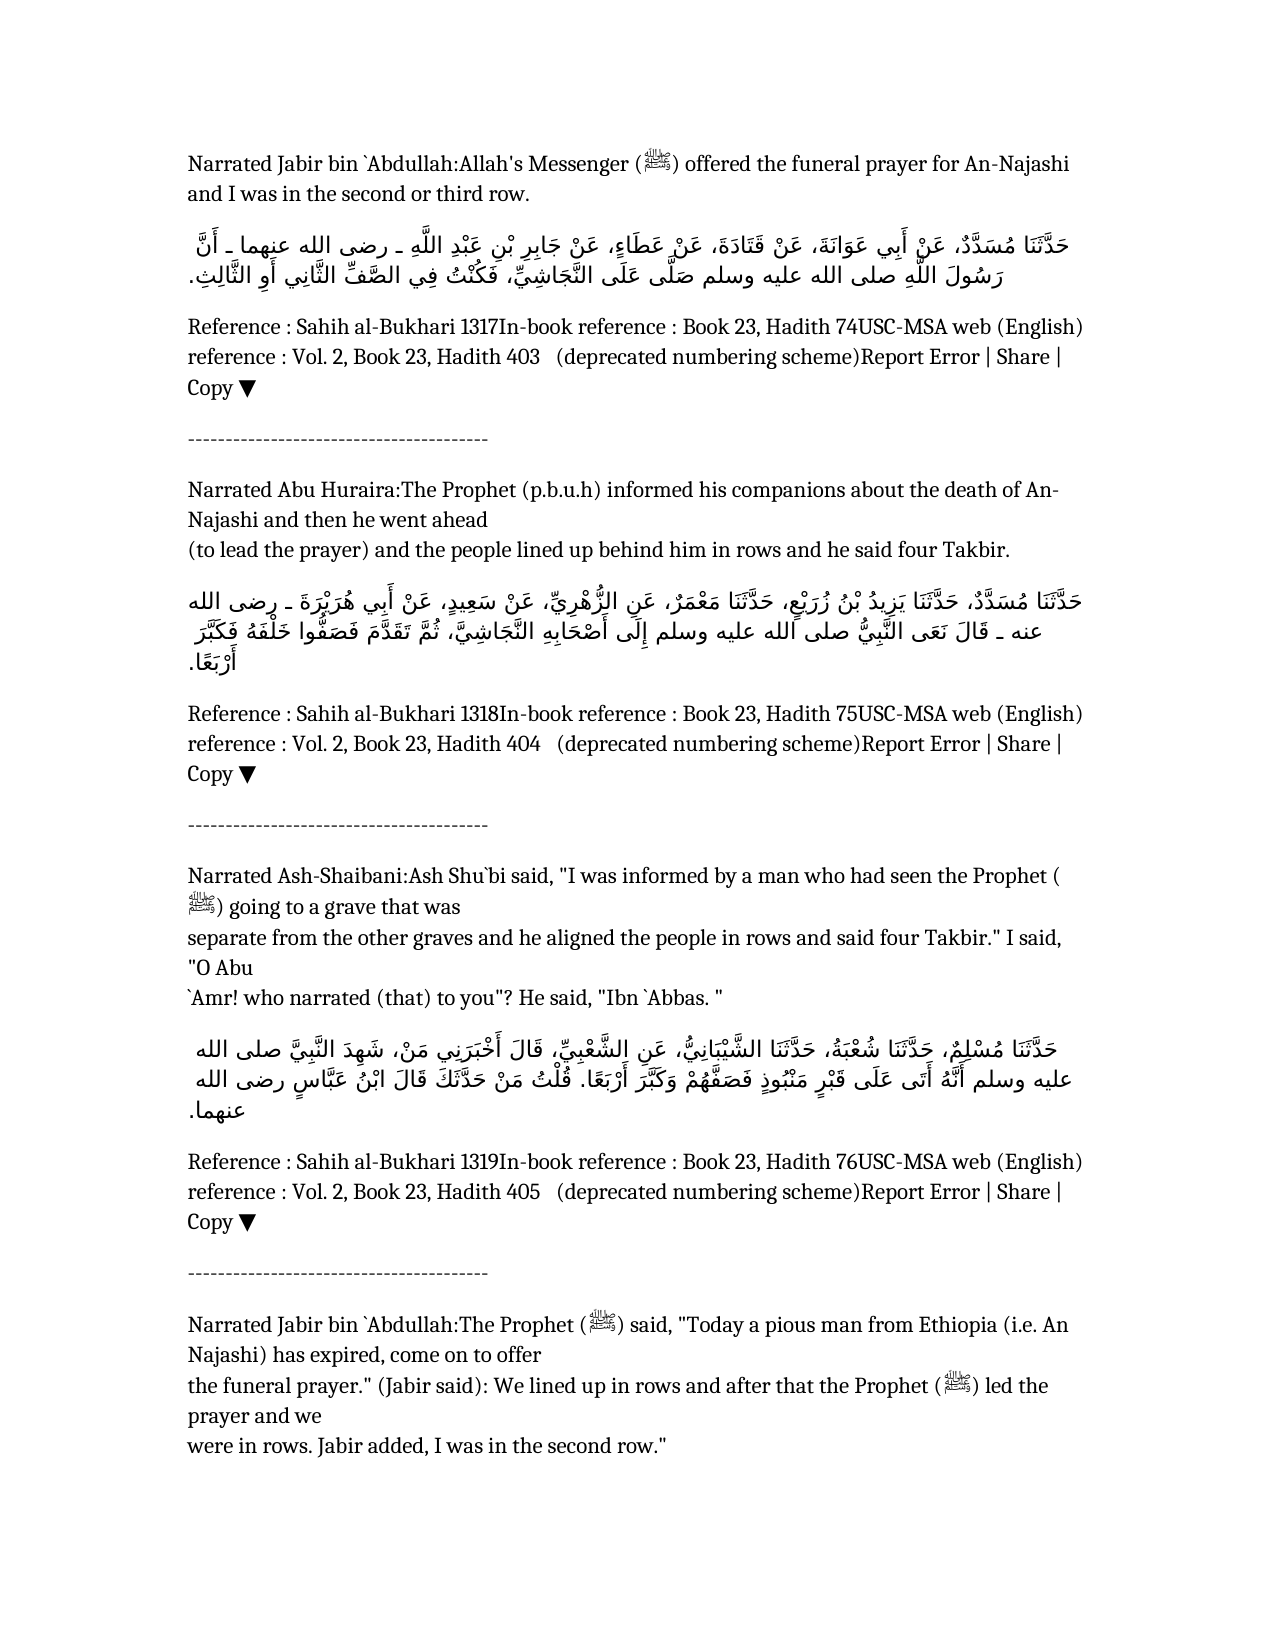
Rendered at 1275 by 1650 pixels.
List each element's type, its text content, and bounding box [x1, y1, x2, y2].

text ---------------------------------------- [187, 425, 1087, 452]
text Reference : Sahih al-Bukhari 1317In-book reference : Book 23, Hadith 74USC-MSA web (English) reference : Vol. 2, Book 23, Hadith 403 (deprecated numbering scheme)Report Error | Share | Copy ▼ [187, 314, 1087, 401]
text ---------------------------------------- [187, 812, 1087, 838]
text Narrated Ash-Shaibani:Ash Shu`bi said, "I was informed by a man who had seen the Prophet (ﷺ) going to a grave that was separate from the other graves and he aligned the people in rows and said four Takbir." I said, "O Abu `Amr! who narrated (that) to you"? He said, "Ibn `Abbas. " [187, 863, 1087, 1011]
text Narrated Jabir bin `Abdullah:The Prophet (ﷺ) said, "Today a pious man from Ethiopia (i.e. An Najashi) has expired, come on to offer the funeral prayer." (Jabir said): We lined up in rows and after that the Prophet (ﷺ) led the prayer and we were in rows. Jabir added, I was in the second row." [187, 1311, 1087, 1459]
text Narrated Abu Huraira:The Prophet (p.b.u.h) informed his companions about the death of An-Najashi and then he went ahead (to lead the prayer) and the people lined up behind him in rows and he said four Takbir. [187, 476, 1087, 563]
text Narrated Jabir bin `Abdullah:Allah's Messenger (ﷺ) offered the funeral prayer for An-Najashi and I was in the second or third row. [187, 150, 1087, 207]
text حَدَّثَنَا مُسْلِمٌ، حَدَّثَنَا شُعْبَةُ، حَدَّثَنَا الشَّيْبَانِيُّ، عَنِ الشَّعْبِيِّ، قَالَ أَخْبَرَنِي مَنْ، شَهِدَ النَّبِيَّ صلى الله عليه وسلم أَنَّهُ أَتَى عَلَى قَبْرٍ مَنْبُوذٍ فَصَفَّهُمْ وَكَبَّرَ أَرْبَعًا‏.‏ قُلْتُ مَنْ حَدَّثَكَ قَالَ ابْنُ عَبَّاسٍ رضى الله عنهما‏.‏ [187, 1036, 1087, 1124]
text حَدَّثَنَا مُسَدَّدٌ، عَنْ أَبِي عَوَانَةَ، عَنْ قَتَادَةَ، عَنْ عَطَاءٍ، عَنْ جَابِرِ بْنِ عَبْدِ اللَّهِ ـ رضى الله عنهما ـ أَنَّ رَسُولَ اللَّهِ صلى الله عليه وسلم صَلَّى عَلَى النَّجَاشِيِّ، فَكُنْتُ فِي الصَّفِّ الثَّانِي أَوِ الثَّالِثِ‏.‏ [187, 232, 1087, 289]
text حَدَّثَنَا مُسَدَّدٌ، حَدَّثَنَا يَزِيدُ بْنُ زُرَيْعٍ، حَدَّثَنَا مَعْمَرٌ، عَنِ الزُّهْرِيِّ، عَنْ سَعِيدٍ، عَنْ أَبِي هُرَيْرَةَ ـ رضى الله عنه ـ قَالَ نَعَى النَّبِيُّ صلى الله عليه وسلم إِلَى أَصْحَابِهِ النَّجَاشِيَّ، ثُمَّ تَقَدَّمَ فَصَفُّوا خَلْفَهُ فَكَبَّرَ أَرْبَعًا‏.‏ [187, 588, 1087, 676]
text ---------------------------------------- [187, 1260, 1087, 1286]
text Reference : Sahih al-Bukhari 1318In-book reference : Book 23, Hadith 75USC-MSA web (English) reference : Vol. 2, Book 23, Hadith 404 (deprecated numbering scheme)Report Error | Share | Copy ▼ [187, 701, 1087, 787]
text Reference : Sahih al-Bukhari 1319In-book reference : Book 23, Hadith 76USC-MSA web (English) reference : Vol. 2, Book 23, Hadith 405 (deprecated numbering scheme)Report Error | Share | Copy ▼ [187, 1148, 1087, 1235]
